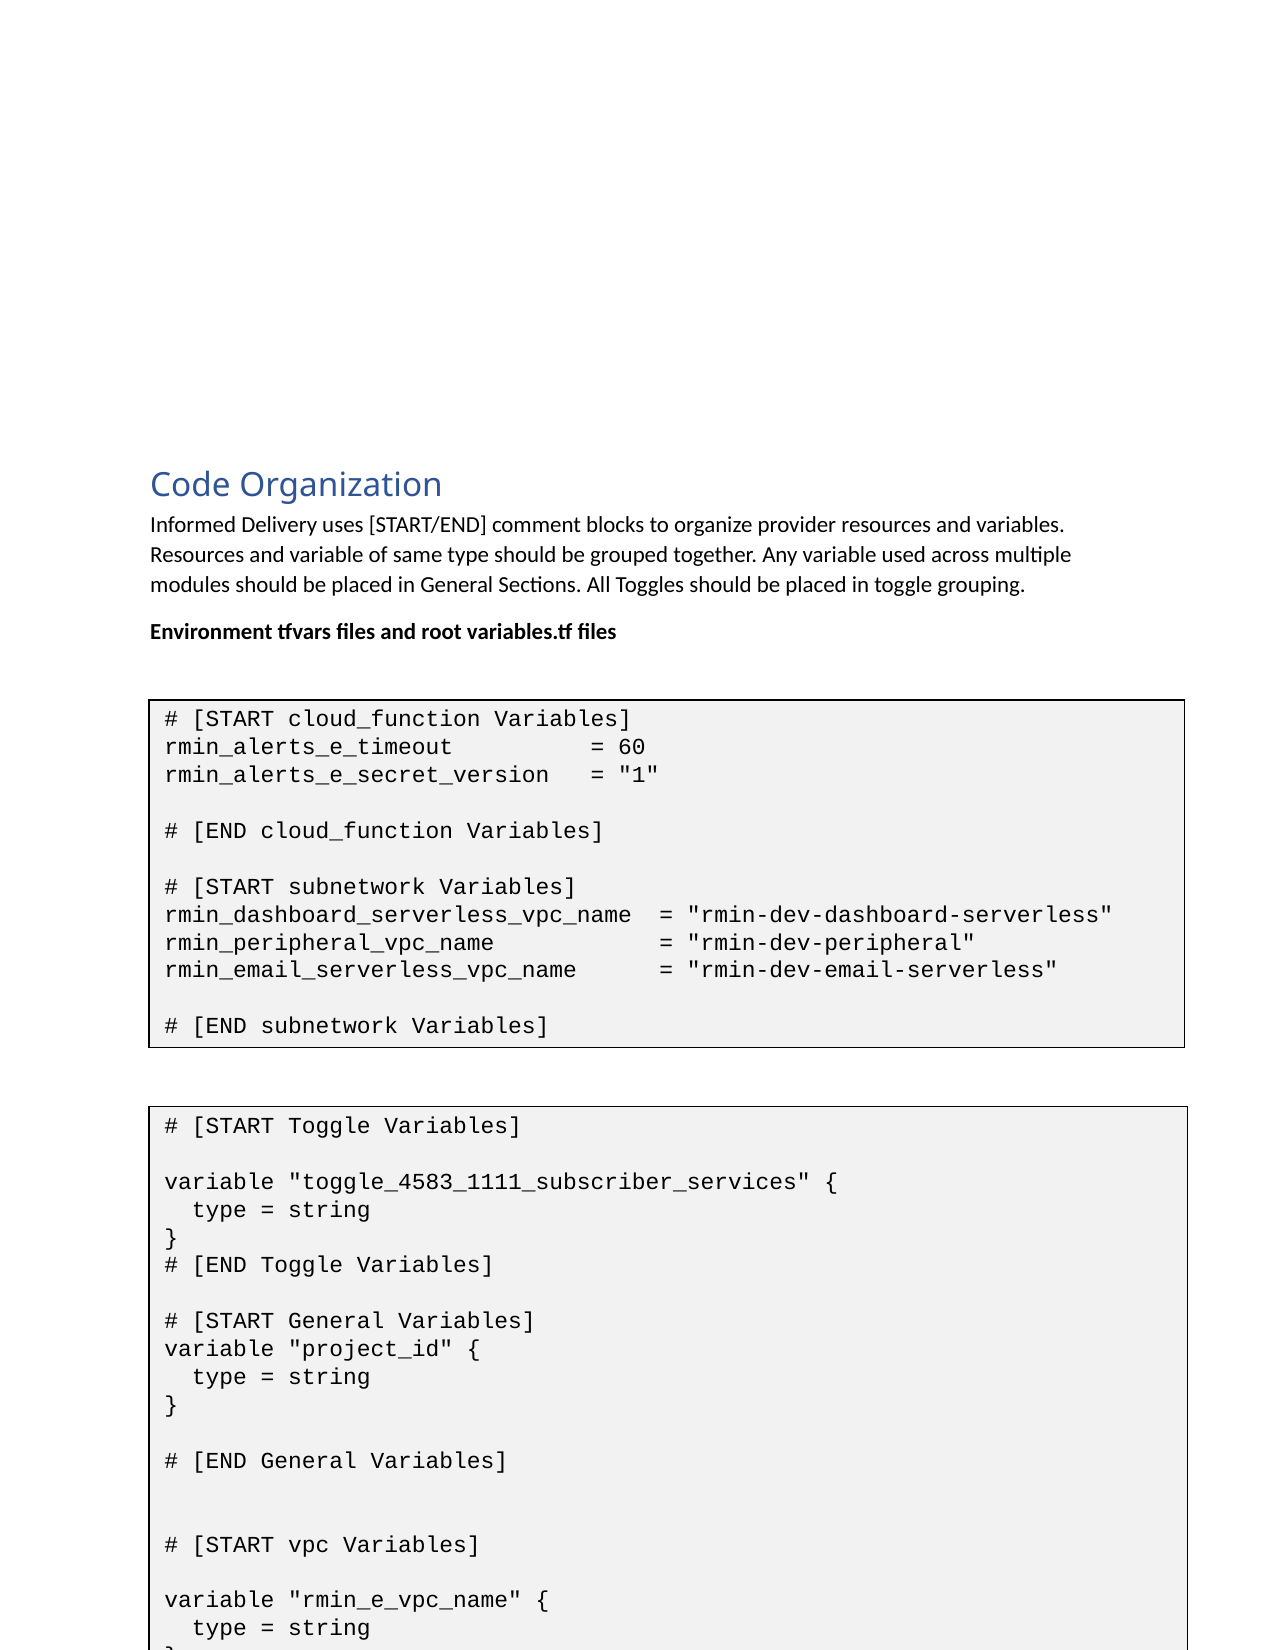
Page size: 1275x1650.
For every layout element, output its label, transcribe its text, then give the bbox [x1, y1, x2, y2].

text Environment tfvars files and root variables.tf files [150, 617, 1125, 645]
text Informed Delivery uses [START/END] comment blocks to organize provider resources and variables. Resources and variable of same type should be grouped together. Any variable used across multiple modules should be placed in General Sections. All Toggles should be placed in toggle grouping. [150, 510, 1125, 598]
subtitle Code Organization [150, 461, 1125, 506]
